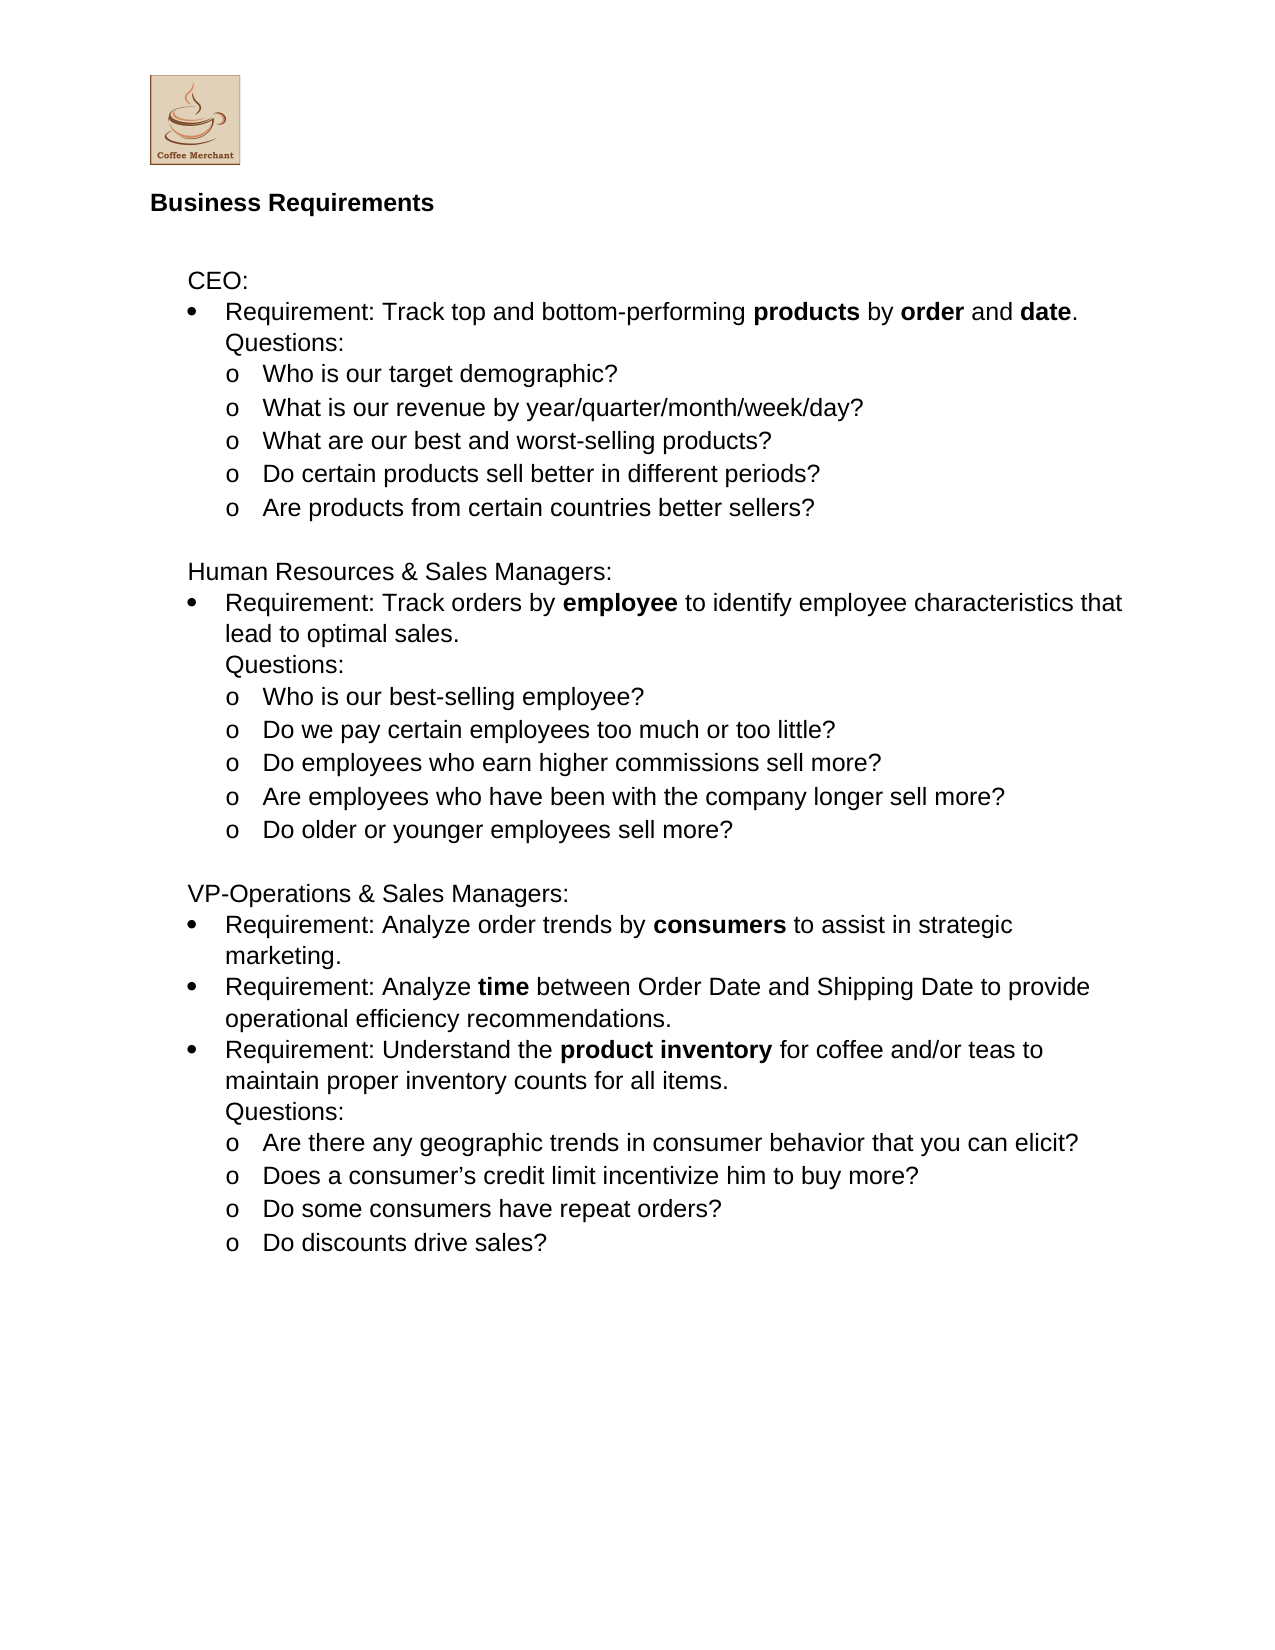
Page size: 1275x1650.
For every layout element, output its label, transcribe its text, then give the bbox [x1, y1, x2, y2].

list Do we pay certain employees too much or too little? [225, 715, 1125, 746]
list Questions: [225, 650, 1125, 679]
text CEO: [150, 266, 1125, 295]
list Requirement: Track top and bottom-performing products by order and date. [187, 297, 1125, 326]
list Who is our target demographic? [225, 359, 1125, 390]
list Does a consumer’s credit limit incentivize him to buy more? [225, 1161, 1125, 1192]
list Questions: [225, 1097, 1125, 1126]
list Requirement: Analyze time between Order Date and Shipping Date to provide operational efficiency recommendations. [187, 972, 1125, 1032]
list Do older or younger employees sell more? [225, 815, 1125, 846]
list Requirement: Analyze order trends by consumers to assist in strategic marketing. [187, 910, 1125, 970]
text VP-Operations & Sales Managers: [187, 879, 1125, 908]
list Are there any geographic trends in consumer behavior that you can elicit? [225, 1128, 1125, 1159]
text Human Resources & Sales Managers: [187, 557, 1125, 586]
text Business Requirements [150, 187, 1125, 216]
list Requirement: Track orders by employee to identify employee characteristics that lead to optimal sales. [187, 588, 1125, 648]
list Are products from certain countries better sellers? [225, 493, 1125, 524]
list Requirement: Understand the product inventory for coffee and/or teas to maintain proper inventory counts for all items. [187, 1034, 1125, 1094]
list Are employees who have been with the company longer sell more? [225, 781, 1125, 812]
list What are our best and worst-selling products? [225, 426, 1125, 457]
list Who is our best-selling employee? [225, 681, 1125, 712]
list Do some consumers have repeat orders? [225, 1194, 1125, 1225]
list Do certain products sell better in different periods? [225, 459, 1125, 490]
list Do employees who earn higher commissions sell more? [225, 748, 1125, 779]
list Do discounts drive sales? [225, 1228, 1125, 1259]
picture [150, 75, 241, 165]
list Questions: [225, 328, 1125, 357]
list What is our revenue by year/quarter/month/week/day? [225, 393, 1125, 424]
